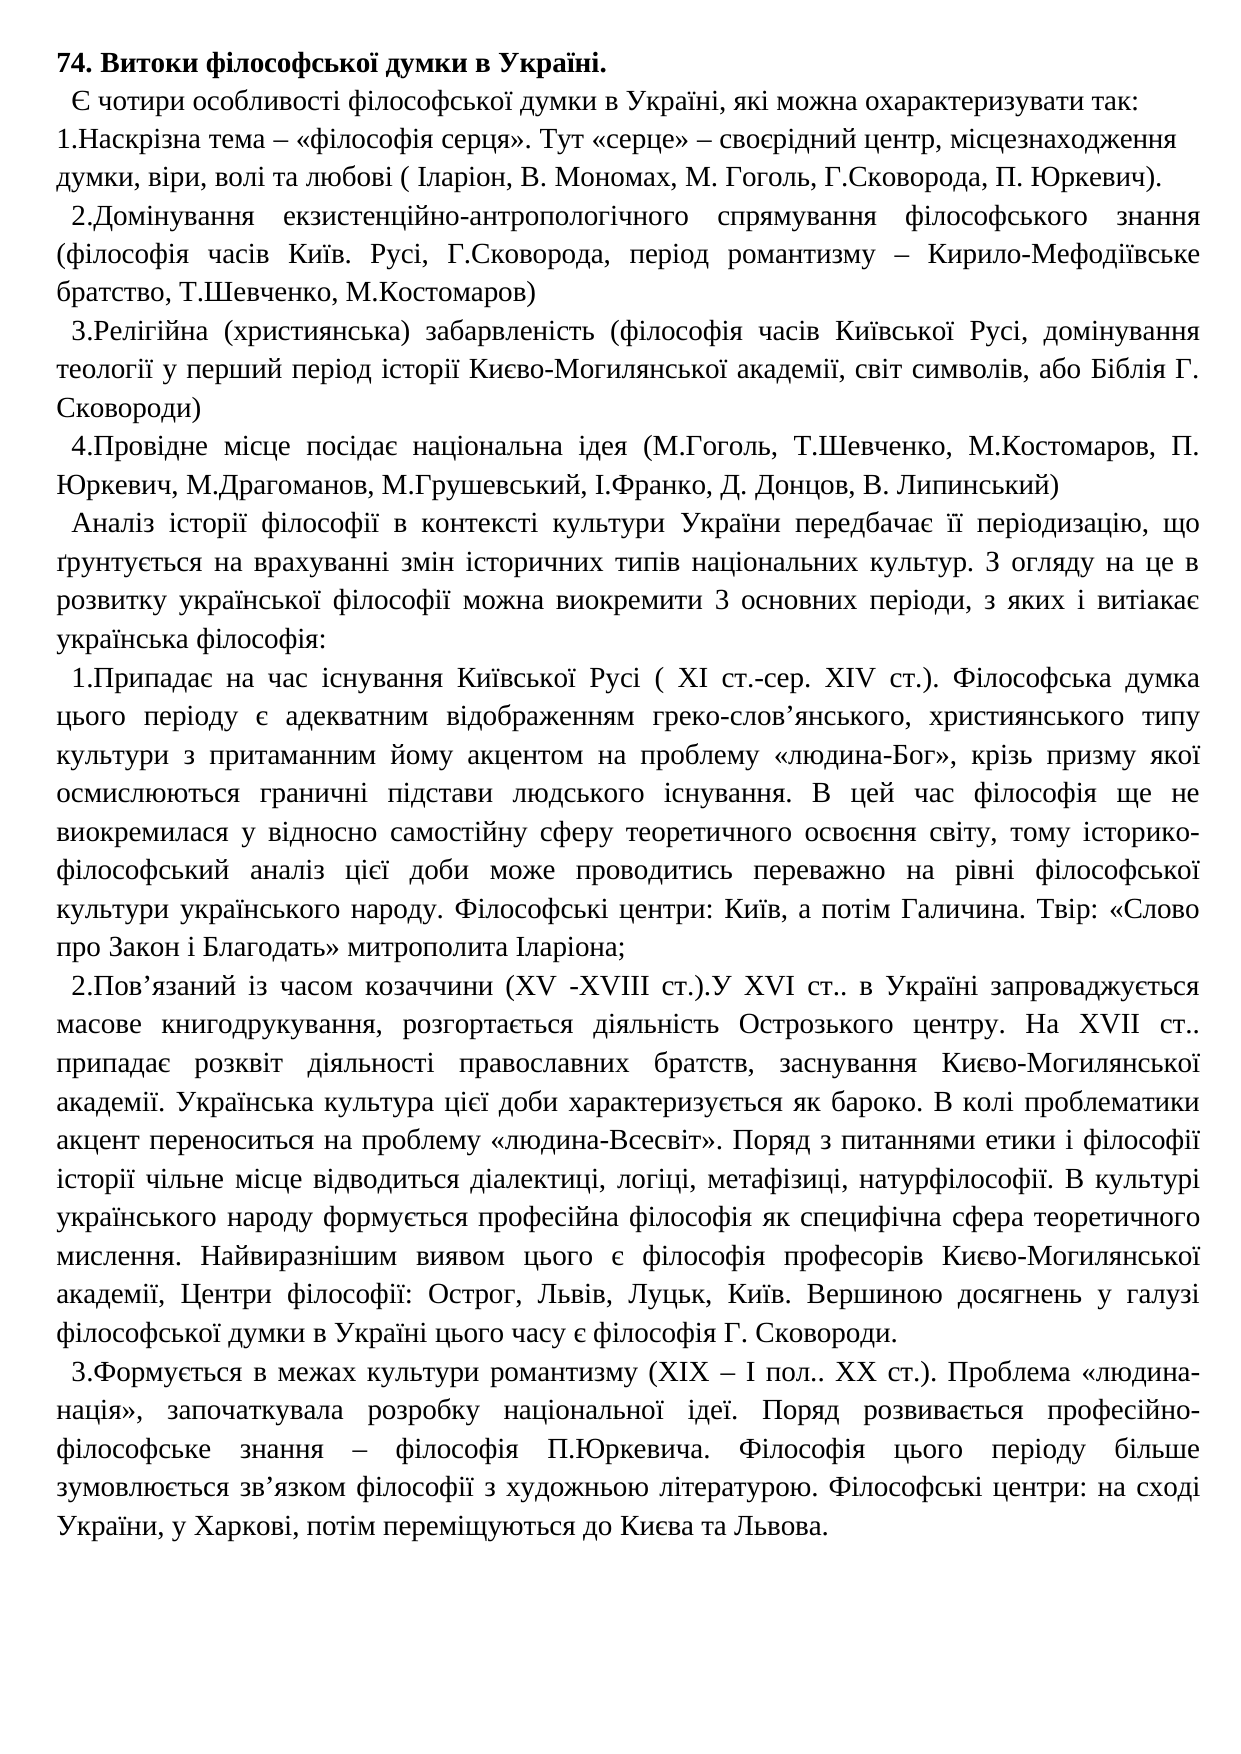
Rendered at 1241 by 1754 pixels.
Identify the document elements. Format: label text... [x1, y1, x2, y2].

subtitle Витоки філософської думки в Україні. [56, 45, 1211, 78]
list .Пов’язаний із часом козаччини (XV -XVIII ст.).У XVI ст.. в Україні запроваджується масове книгодрукування, розгортається діяльність Острозького центру. На XVII ст.. припадає розквіт діяльності православних братств, заснування Києво-Могилянської академії. Українська культура цієї доби характеризується як бароко. В колі проблематики акцент переноситься на проблему «людина-Всесвіт». Поряд з питаннями етики і філософії історії чільне місце відводиться діалектиці, логіці, метафізиці, натурфілософії. В культурі українського народу формується професійна філософія як специфічна сфера теоретичного мислення. Найвиразнішим виявом цього є філософія професорів Києво-Могилянської академії, Центри філософії: Острог, Львів, Луцьк, Київ. Вершиною досягнень у галузі філософської думки в Україні цього часу є філософія Г. Сковороди. [56, 968, 1200, 1348]
list .Домінування екзистенційно-антропологічного спрямування філософського знання (філософія часів Київ. Русі, Г.Сковорода, період романтизму – Кирило-Мефодіївське братство, Т.Шевченко, М.Костомаров) [56, 198, 1200, 308]
list .Припадає на час існування Київської Русі ( XI ст.-сер. XIV ст.). Філософська думка цього періоду є адекватним відображенням греко-слов’янського, християнського типу культури з притаманним йому акцентом на проблему «людина-Бог», крізь призму якої осмислюються граничні підстави людського існування. В цей час філософія ще не виокремилася у відносно самостійну сферу теоретичного освоєння світу, тому історико- філософський аналіз цієї доби може проводитись переважно на рівні філософської культури українського народу. Філософські центри: Київ, а потім Галичина. Твір: «Слово про Закон і Благодать» митрополита Іларіона; [56, 660, 1200, 963]
list .Релігійна (християнська) забарвленість (філософія часів Київської Русі, домінування теології у перший період історії Києво-Могилянської академії, світ символів, або Біблія Г. Сковороди) [56, 313, 1200, 423]
list .Формується в межах культури романтизму (XIX – І пол.. XX ст.). Проблема «людина- нація», започаткувала розробку національної ідеї. Поряд розвивається професійно- філософське знання – філософія П.Юркевича. Філософія цього періоду більше зумовлюється зв’язком філософії з художньою літературою. Філософські центри: на сході України, у Харкові, потім переміщуються до Києва та Львова. [56, 1354, 1200, 1541]
text Аналіз історії філософії в контексті культури України передбачає її періодизацію, що ґрунтується на врахуванні змін історичних типів національних культур. З огляду на це в розвитку української філософії можна виокремити 3 основних періоди, з яких і витіакає українська філософія: [56, 505, 1200, 654]
list .Провідне місце посідає національна ідея (М.Гоголь, Т.Шевченко, М.Костомаров, П. Юркевич, М.Драгоманов, М.Грушевський, І.Франко, Д. Донцов, В. Липинський) [56, 428, 1199, 500]
text Є чотири особливості філософської думки в Україні, які можна охарактеризувати так: 1.Наскрізна тема – «філософія серця». Тут «серце» – своєрідний центр, місцезнаходження думки, віри, волі та любові ( Іларіон, В. Мономах, М. Гоголь, Г.Сковорода, П. Юркевич). [56, 83, 1200, 193]
